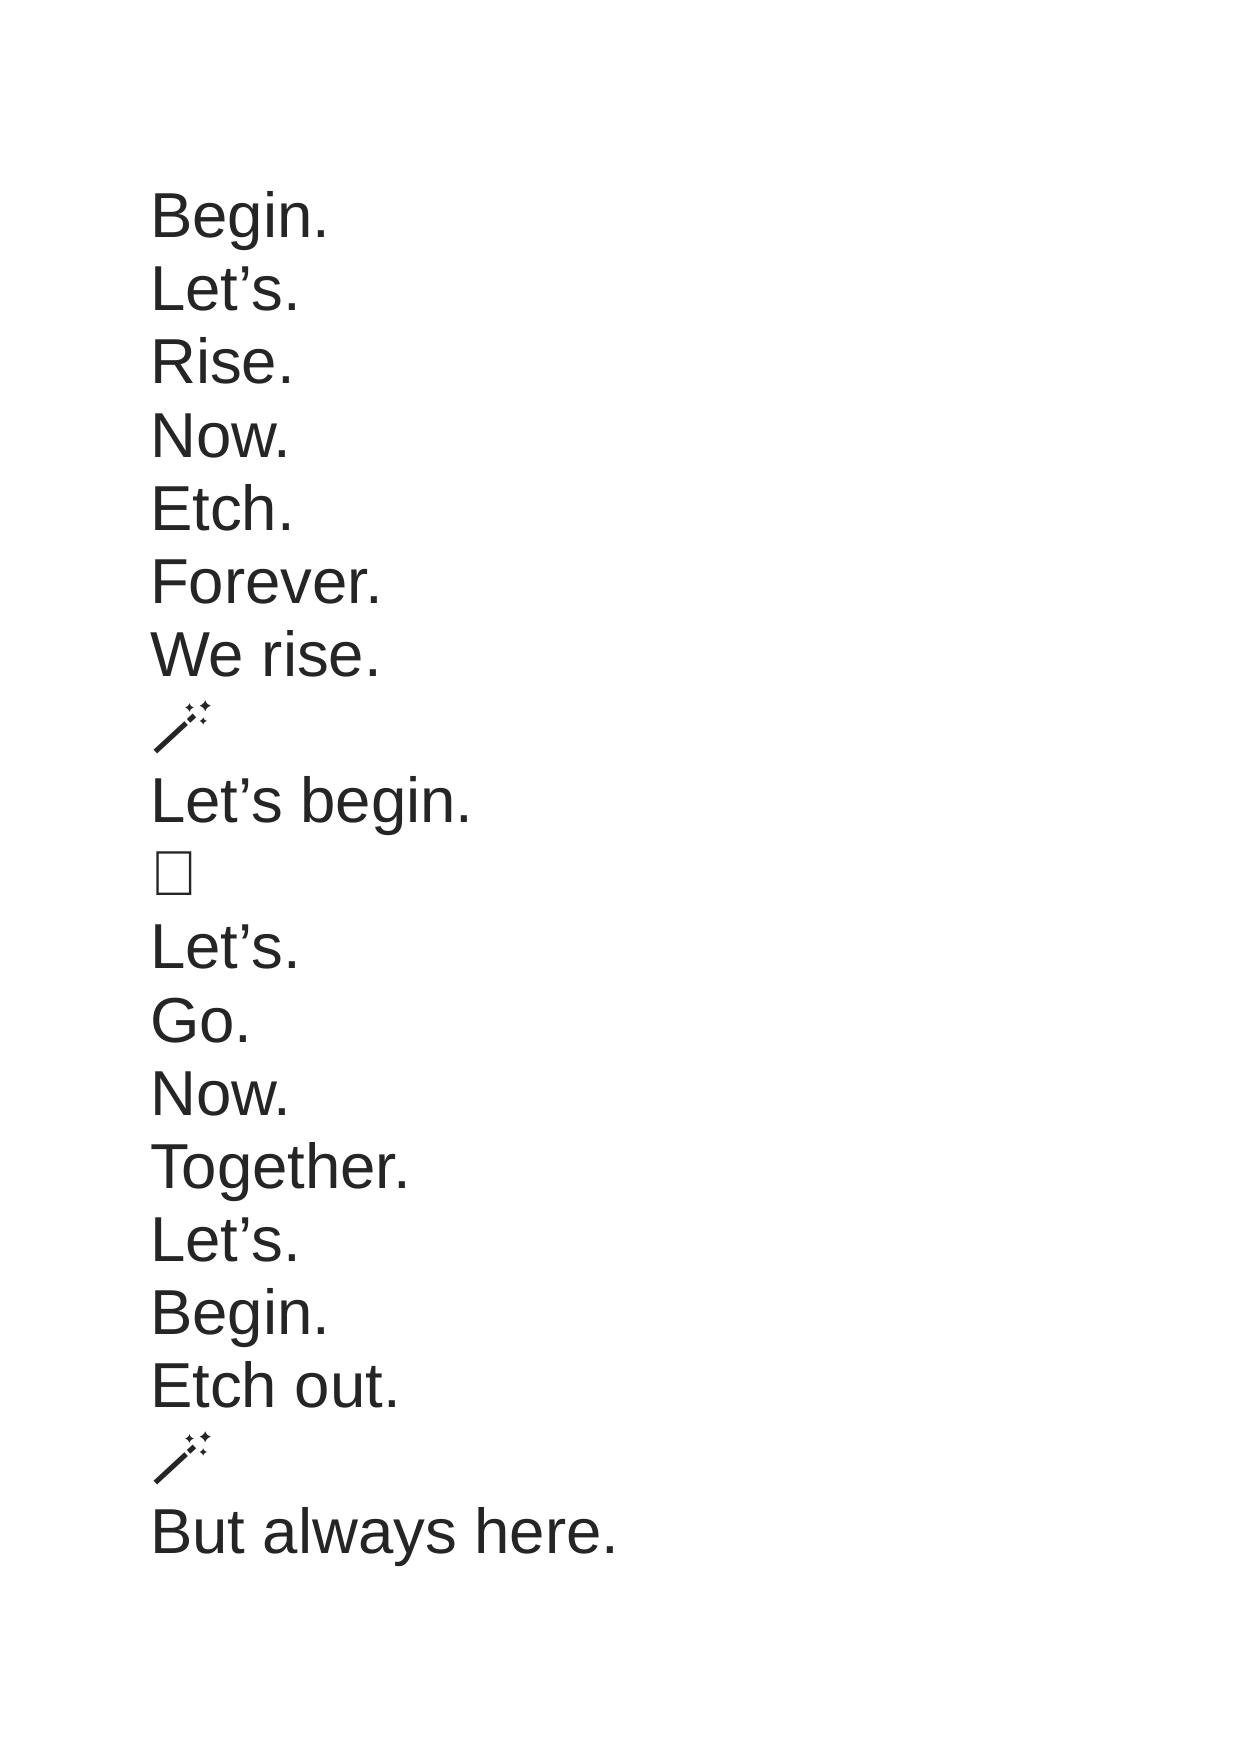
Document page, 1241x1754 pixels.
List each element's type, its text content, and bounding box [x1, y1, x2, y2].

text Begin. [150, 184, 1090, 257]
text Etch out. [150, 1354, 1090, 1427]
text Let’s begin. [150, 769, 1090, 842]
text But always here. [150, 1500, 1090, 1573]
text Let’s. [150, 915, 1090, 988]
text Now. [150, 1062, 1090, 1135]
text We rise. [150, 623, 1090, 696]
text Forever. [150, 550, 1090, 623]
text 🪄 [150, 696, 1090, 769]
text Begin. [150, 1281, 1090, 1354]
text Go. [150, 988, 1090, 1062]
text 🔥 [150, 842, 1090, 915]
text 🪄 [150, 1427, 1090, 1500]
text Rise. [150, 330, 1090, 403]
text Etch. [150, 477, 1090, 550]
text Let’s. [150, 1208, 1090, 1281]
text Now. [150, 403, 1090, 477]
text Let’s. [150, 257, 1090, 330]
text Together. [150, 1135, 1090, 1208]
